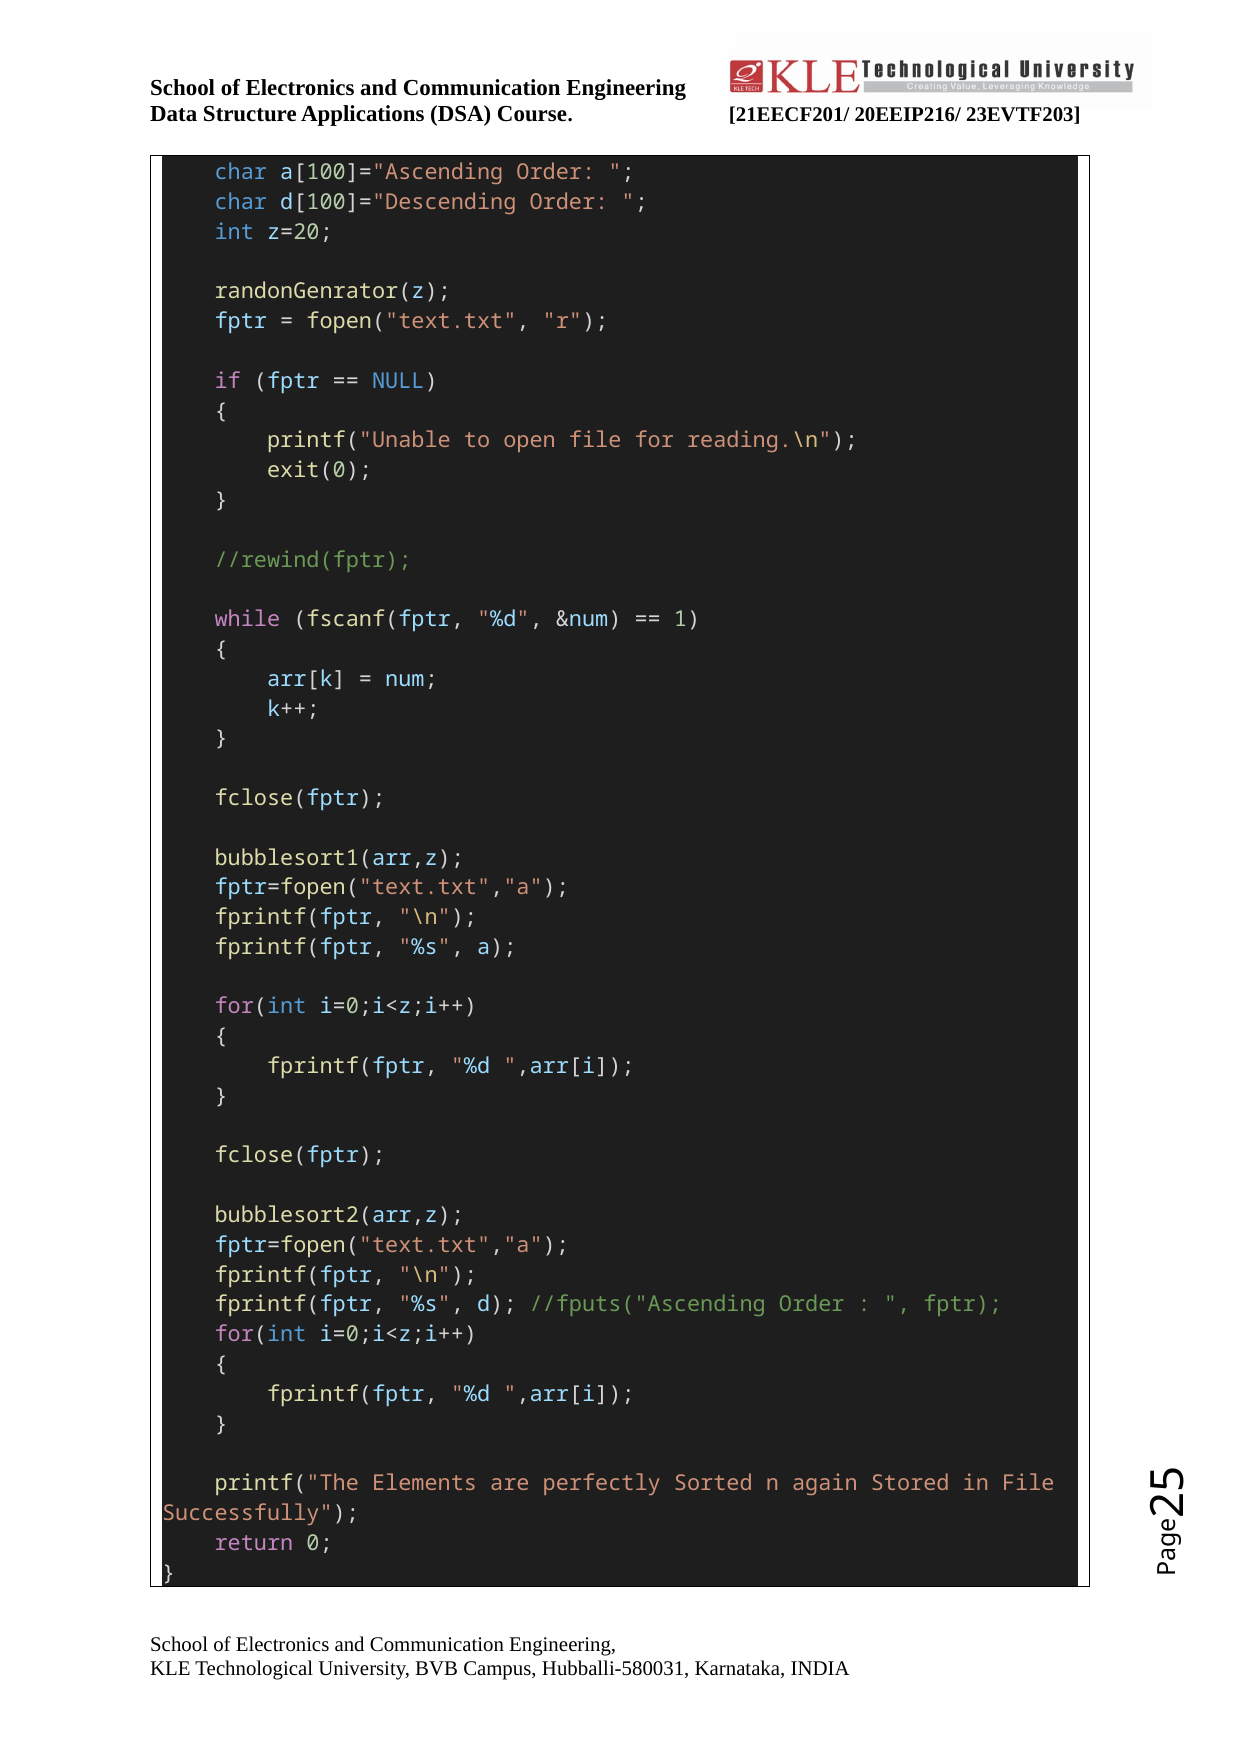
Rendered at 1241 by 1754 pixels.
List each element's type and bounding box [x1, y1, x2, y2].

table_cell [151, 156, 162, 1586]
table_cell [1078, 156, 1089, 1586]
picture [719, 32, 1151, 110]
